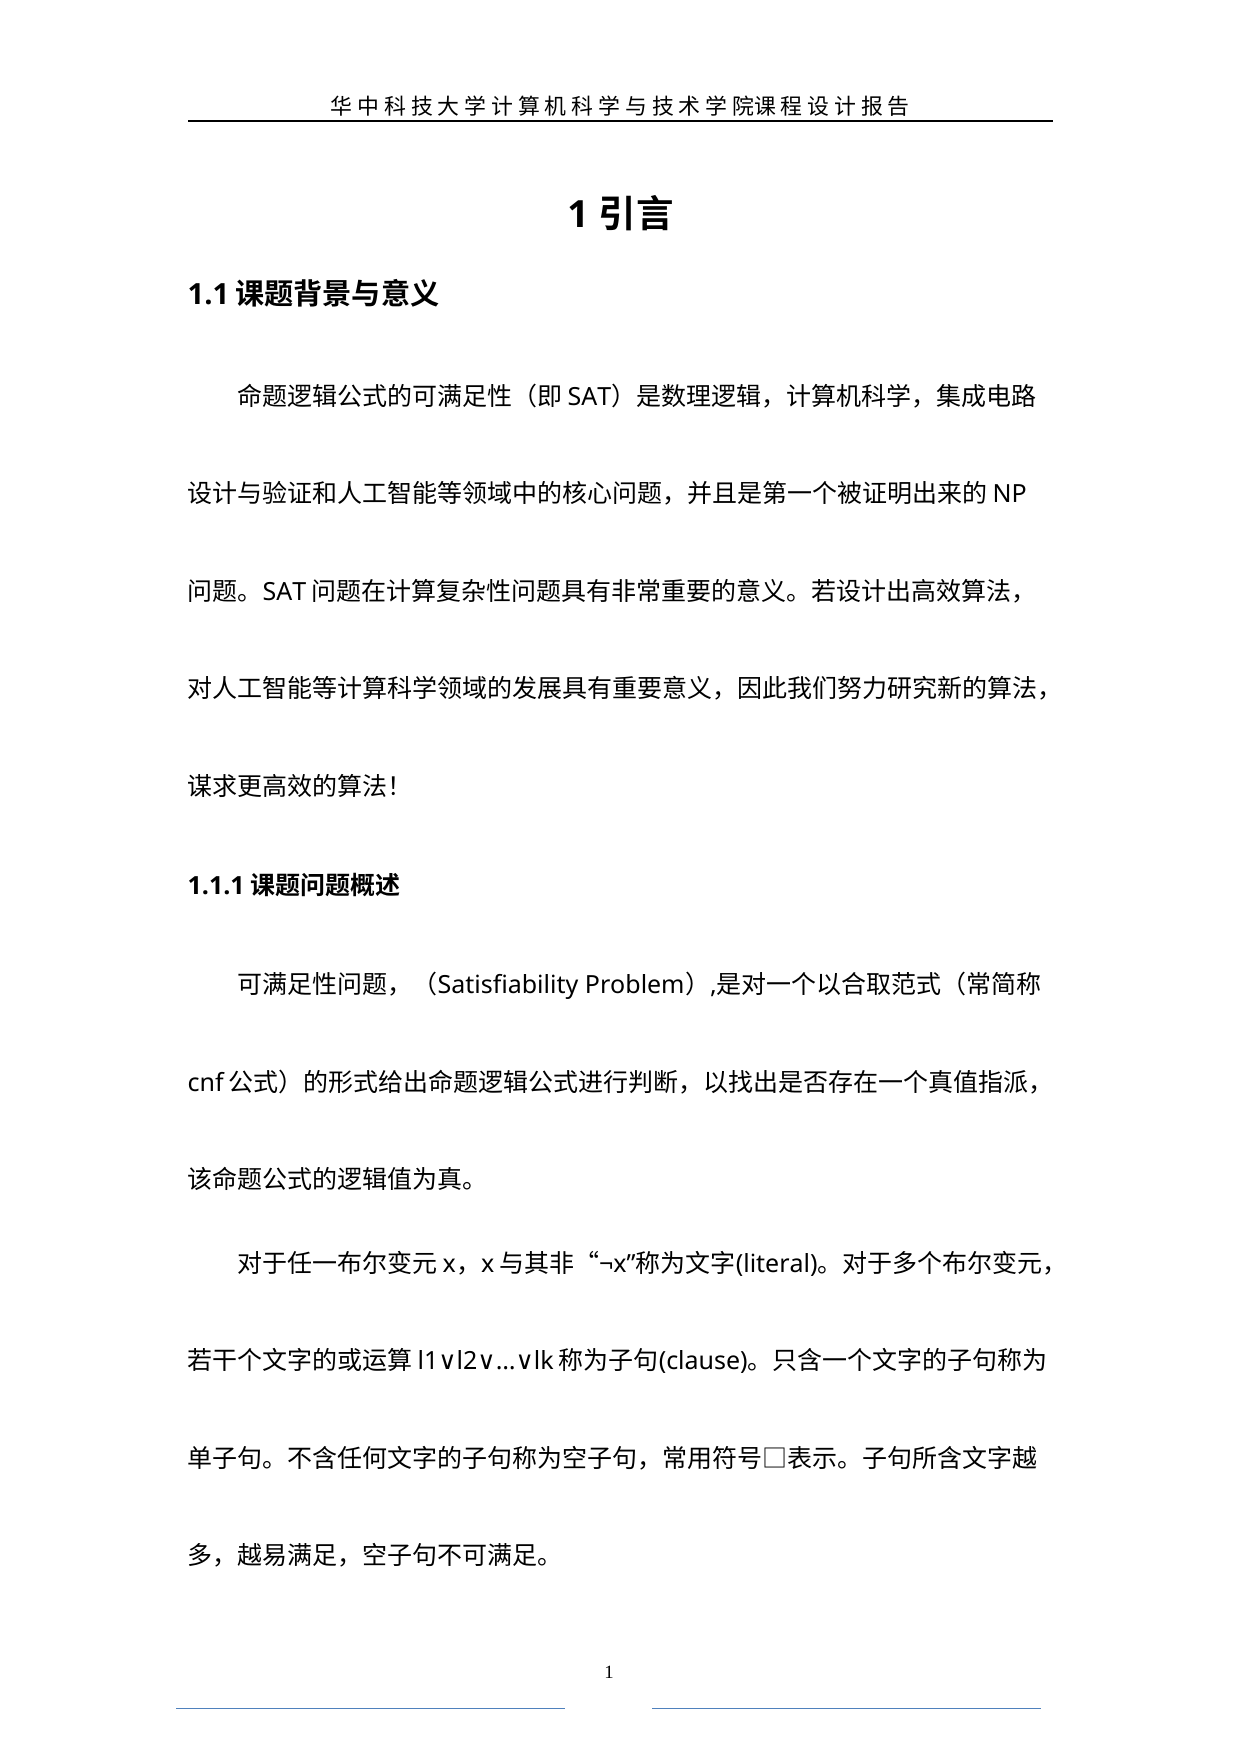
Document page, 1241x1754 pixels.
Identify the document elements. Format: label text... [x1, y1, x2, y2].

text 可满足性问题，（Satisfiability Problem）,是对一个以合取范式（常简称cnf公式）的形式给出命题逻辑公式进行判断，以找出是否存在一个真值指派，该命题公式的逻辑值为真。 [187, 951, 1053, 1211]
subtitle 1 引言 [187, 178, 1053, 243]
subtitle 1.1.1课题问题概述 [187, 851, 1053, 916]
text 对于任一布尔变元x，x与其非“¬x”称为文字(literal)。对于多个布尔变元，若干个文字的或运算l1∨l2∨…∨lk称为子句(clause)。只含一个文字的子句称为单子句。不含任何文字的子句称为空子句，常用符号□表示。子句所含文字越多，越易满足，空子句不可满足。 [187, 1229, 1053, 1586]
subtitle 1.1课题背景与意义 [187, 259, 1053, 324]
text 命题逻辑公式的可满足性（即SAT）是数理逻辑，计算机科学，集成电路设计与验证和人工智能等领域中的核心问题，并且是第一个被证明出来的NP问题。SAT问题在计算复杂性问题具有非常重要的意义。若设计出高效算法，对人工智能等计算科学领域的发展具有重要意义，因此我们努力研究新的算法，谋求更高效的算法！ [187, 362, 1053, 817]
